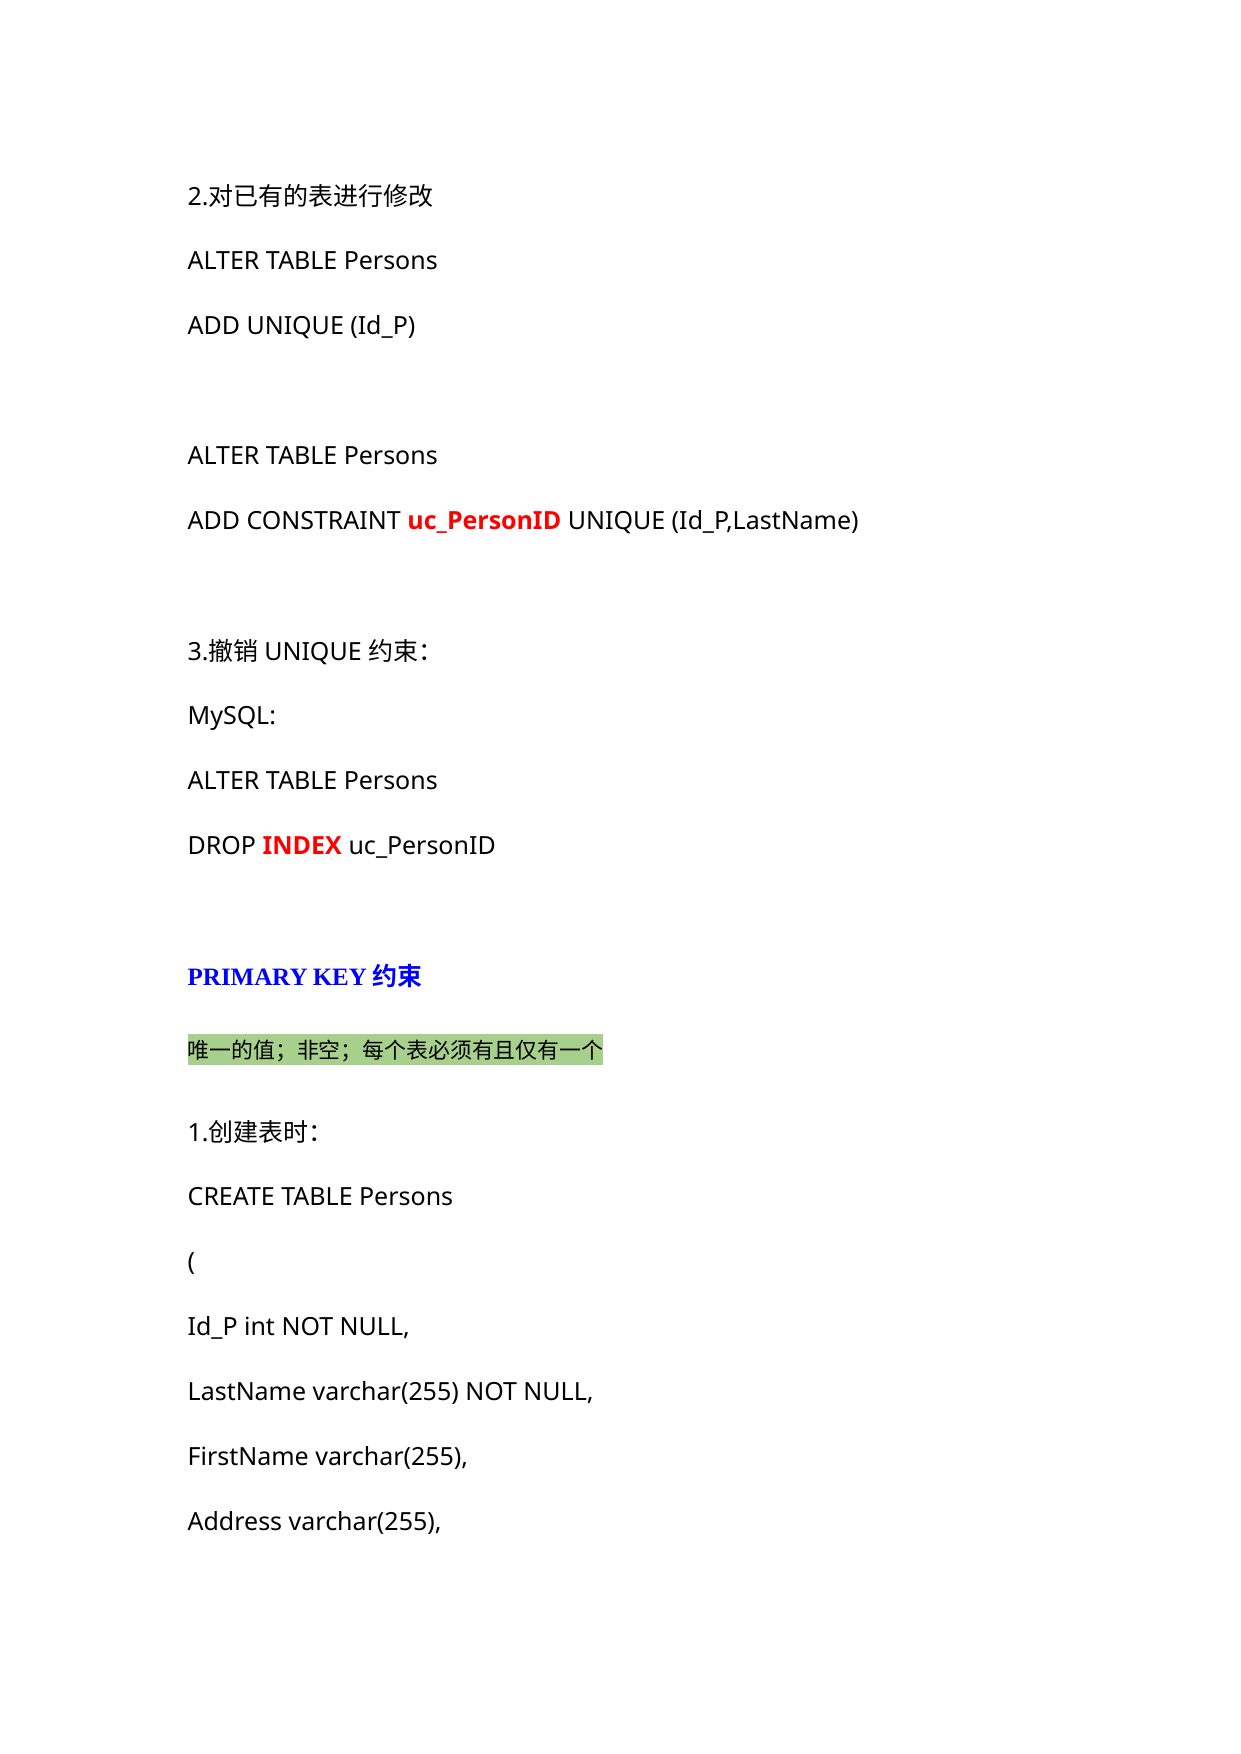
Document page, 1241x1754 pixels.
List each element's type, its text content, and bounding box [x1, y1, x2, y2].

title PRIMARY KEY 约束 [187, 942, 1053, 1007]
text ( [187, 1228, 1053, 1293]
text CREATE TABLE Persons [187, 1163, 1053, 1228]
text 唯一的值；非空；每个表必须有且仅有一个 [187, 1033, 1053, 1066]
text DROP INDEX uc_PersonID [187, 812, 1053, 877]
text FirstName varchar(255), [187, 1423, 1053, 1488]
text LastName varchar(255) NOT NULL, [187, 1358, 1053, 1423]
text Address varchar(255), [187, 1488, 1053, 1553]
list ALTER TABLE Persons [187, 227, 1053, 292]
text Id_P int NOT NULL, [187, 1293, 1053, 1358]
text 3.撤销 UNIQUE 约束： [187, 617, 1053, 682]
text ALTER TABLE Persons [187, 747, 1053, 812]
list 2.对已有的表进行修改 [187, 162, 1053, 227]
text MySQL: [187, 682, 1053, 747]
text 1.创建表时： [187, 1098, 1053, 1163]
list ALTER TABLE Persons [187, 422, 1053, 487]
list ADD CONSTRAINT uc_PersonID UNIQUE (Id_P,LastName) [187, 487, 1053, 552]
list ADD UNIQUE (Id_P) [187, 292, 1053, 357]
